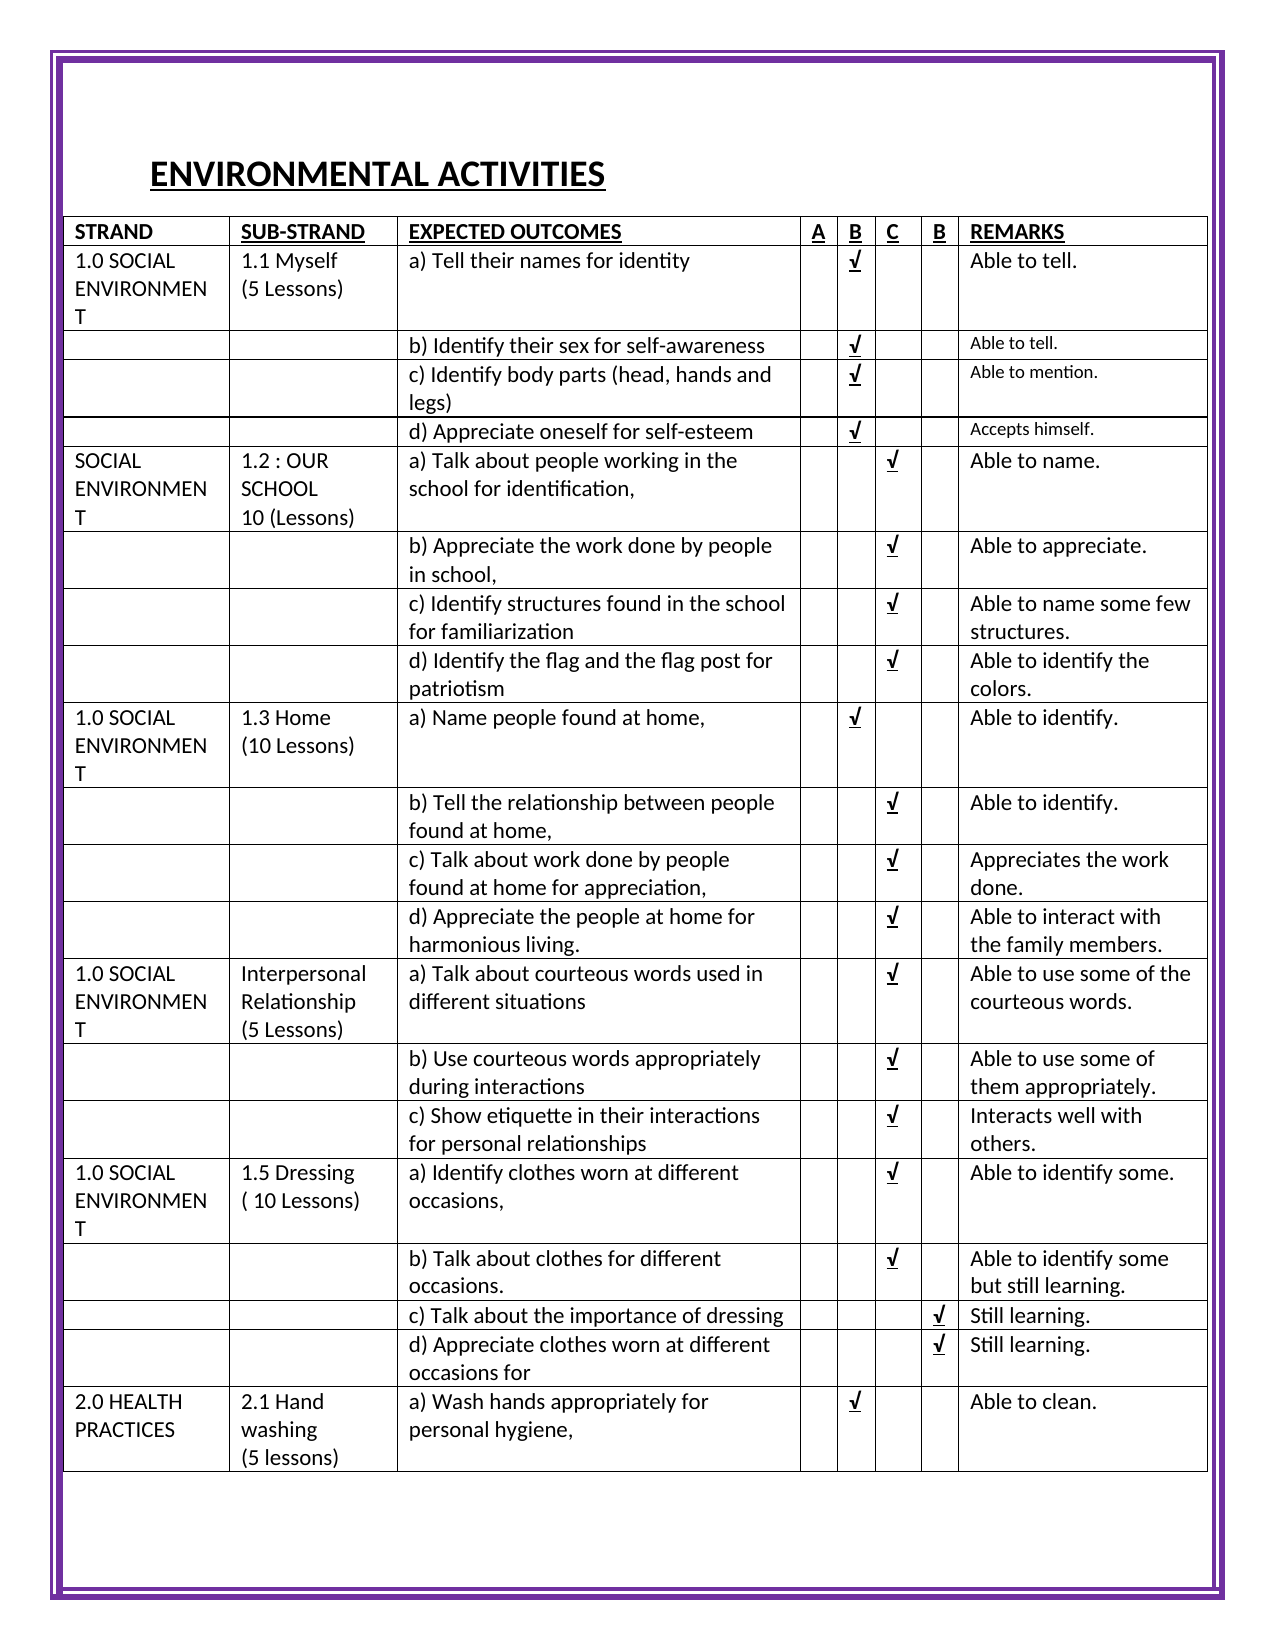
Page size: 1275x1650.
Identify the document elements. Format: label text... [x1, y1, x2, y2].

table_cell a) Talk about courteous words used in different situations [398, 959, 800, 1043]
table_cell √ [838, 1387, 875, 1471]
table_cell [801, 360, 837, 416]
table_cell [801, 447, 837, 531]
table_cell [801, 1044, 837, 1100]
table_cell [230, 360, 397, 416]
table_cell [922, 331, 958, 359]
table_cell Interacts well with others. [959, 1101, 1207, 1157]
table_cell [922, 532, 958, 588]
table_cell b) Identify their sex for self-awareness [398, 331, 800, 359]
table_cell √ [838, 418, 875, 446]
table_cell b) Appreciate the work done by people in school, [398, 532, 800, 588]
table_cell [838, 1159, 875, 1243]
table_cell [922, 902, 958, 958]
table_cell [801, 788, 837, 844]
table_header A [801, 217, 837, 245]
table_cell √ [876, 845, 921, 901]
table_cell [922, 447, 958, 531]
table_header B [838, 217, 875, 245]
table_cell [876, 703, 921, 787]
table_cell [801, 703, 837, 787]
table_cell [801, 1101, 837, 1157]
table_cell [64, 1101, 229, 1157]
table_cell [64, 902, 229, 958]
table_cell [230, 1301, 397, 1329]
table_cell [64, 646, 229, 702]
table_cell [838, 959, 875, 1043]
table_cell [230, 1244, 397, 1300]
table_cell [922, 646, 958, 702]
table_cell √ [876, 1244, 921, 1300]
table_cell [838, 589, 875, 645]
table_cell Able to identify. [959, 703, 1207, 787]
table_cell b) Tell the relationship between people found at home, [398, 788, 800, 844]
table_cell [64, 532, 229, 588]
table_cell √ [876, 589, 921, 645]
table_cell 2.1 Hand washing (5 lessons) [230, 1387, 397, 1471]
table_cell a) Wash hands appropriately for personal hygiene, [398, 1387, 800, 1471]
table_cell b) Use courteous words appropriately during interactions [398, 1044, 800, 1100]
table_cell Able to identify some but still learning. [959, 1244, 1207, 1300]
table_cell [64, 589, 229, 645]
table_cell Able to identify the colors. [959, 646, 1207, 702]
table_cell √ [876, 959, 921, 1043]
table_cell [876, 418, 921, 446]
table_cell [838, 788, 875, 844]
table_cell c) Identify structures found in the school for familiarization [398, 589, 800, 645]
table_cell [64, 331, 229, 359]
table_cell 1.2 : OUR SCHOOL 10 (Lessons) [230, 447, 397, 531]
table_cell [801, 418, 837, 446]
table_cell √ [876, 788, 921, 844]
table_cell [838, 447, 875, 531]
table_cell [922, 1159, 958, 1243]
table_cell [922, 1044, 958, 1100]
table_cell [922, 1244, 958, 1300]
table_cell [64, 1301, 229, 1329]
table_cell √ [838, 703, 875, 787]
table_cell [838, 845, 875, 901]
table_cell Able to name. [959, 447, 1207, 531]
table_cell [64, 1244, 229, 1300]
table_cell [801, 902, 837, 958]
table_cell [876, 1387, 921, 1471]
table_cell 1.3 Home (10 Lessons) [230, 703, 397, 787]
table_cell 1.1 Myself (5 Lessons) [230, 246, 397, 330]
table_header REMARKS [959, 217, 1207, 245]
table_cell [801, 1244, 837, 1300]
table_cell [230, 418, 397, 446]
table_cell [230, 1044, 397, 1100]
table_cell [64, 788, 229, 844]
table_cell [64, 418, 229, 446]
table_cell Able to use some of the courteous words. [959, 959, 1207, 1043]
table_header SUB-STRAND [230, 217, 397, 245]
table_cell √ [838, 246, 875, 330]
table_cell [838, 1101, 875, 1157]
text ENVIRONMENTAL ACTIVITIES [150, 150, 1125, 196]
table_cell a) Talk about people working in the school for identification, [398, 447, 800, 531]
table_cell [801, 331, 837, 359]
table_cell Able to identify. [959, 788, 1207, 844]
table_cell [922, 589, 958, 645]
table_cell √ [922, 1301, 958, 1329]
table_cell [230, 788, 397, 844]
table_cell [801, 589, 837, 645]
table_cell [838, 1330, 875, 1386]
table_cell Able to name some few structures. [959, 589, 1207, 645]
table_cell [230, 1330, 397, 1386]
table_cell Able to clean. [959, 1387, 1207, 1471]
table_cell √ [922, 1330, 958, 1386]
table_cell [838, 1044, 875, 1100]
table_cell d) Appreciate the people at home for harmonious living. [398, 902, 800, 958]
table_cell d) Appreciate oneself for self-esteem [398, 418, 800, 446]
table_cell [230, 845, 397, 901]
table_cell √ [876, 532, 921, 588]
table_cell [922, 246, 958, 330]
table_cell [801, 1330, 837, 1386]
table_cell [801, 1301, 837, 1329]
table_cell Able to appreciate. [959, 532, 1207, 588]
table_cell [801, 532, 837, 588]
table_cell [922, 1387, 958, 1471]
table_cell b) Talk about clothes for different occasions. [398, 1244, 800, 1300]
table_cell Able to use some of them appropriately. [959, 1044, 1207, 1100]
table_cell c) Show etiquette in their interactions for personal relationships [398, 1101, 800, 1157]
table_cell [876, 1301, 921, 1329]
table_cell [922, 845, 958, 901]
table_cell [64, 1044, 229, 1100]
table_cell √ [876, 1101, 921, 1157]
table_cell 2.0 HEALTH PRACTICES [64, 1387, 229, 1471]
table_cell √ [876, 1044, 921, 1100]
table_cell [801, 646, 837, 702]
table_cell a) Tell their names for identity [398, 246, 800, 330]
table_cell [838, 646, 875, 702]
table_cell Able to tell. [959, 246, 1207, 330]
table_cell [838, 1301, 875, 1329]
table_cell [230, 331, 397, 359]
table_cell [922, 788, 958, 844]
table_cell c) Talk about the importance of dressing [398, 1301, 800, 1329]
table_cell c) Identify body parts (head, hands and legs) [398, 360, 800, 416]
table_cell 1.0 SOCIAL ENVIRONMENT [64, 959, 229, 1043]
table_header EXPECTED OUTCOMES [398, 217, 800, 245]
table_cell Appreciates the work done. [959, 845, 1207, 901]
table_cell [230, 646, 397, 702]
table_header B [922, 217, 958, 245]
table_cell SOCIAL ENVIRONMENT [64, 447, 229, 531]
table_cell Accepts himself. [959, 418, 1207, 446]
table_cell 1.0 SOCIAL ENVIRONMENT [64, 1159, 229, 1243]
table_cell √ [876, 447, 921, 531]
table_cell Able to tell. [959, 331, 1207, 359]
table_cell Still learning. [959, 1301, 1207, 1329]
table_cell [838, 532, 875, 588]
table_cell Able to mention. [959, 360, 1207, 416]
table_cell Still learning. [959, 1330, 1207, 1386]
table_cell [922, 959, 958, 1043]
table_cell [801, 1159, 837, 1243]
table_header C [876, 217, 921, 245]
table_cell a) Name people found at home, [398, 703, 800, 787]
table_cell √ [876, 646, 921, 702]
table_cell c) Talk about work done by people found at home for appreciation, [398, 845, 800, 901]
table_cell Able to interact with the family members. [959, 902, 1207, 958]
table_cell [922, 1101, 958, 1157]
table_cell [876, 331, 921, 359]
table_cell 1.5 Dressing ( 10 Lessons) [230, 1159, 397, 1243]
table_cell [801, 845, 837, 901]
table_cell [64, 1330, 229, 1386]
table_cell [876, 1330, 921, 1386]
table_cell [64, 360, 229, 416]
table_cell [922, 360, 958, 416]
table_cell [801, 959, 837, 1043]
table_cell [64, 845, 229, 901]
table_cell [922, 418, 958, 446]
table_cell [230, 902, 397, 958]
table_cell [801, 246, 837, 330]
table_cell a) Identify clothes worn at different occasions, [398, 1159, 800, 1243]
table_cell √ [838, 331, 875, 359]
table_cell [876, 246, 921, 330]
table_cell [838, 902, 875, 958]
table_cell d) Appreciate clothes worn at different occasions for [398, 1330, 800, 1386]
table_cell √ [876, 902, 921, 958]
table_cell [838, 1244, 875, 1300]
table_cell [876, 360, 921, 416]
table_cell [230, 1101, 397, 1157]
table_cell [801, 1387, 837, 1471]
table_cell [922, 703, 958, 787]
table_cell 1.0 SOCIAL ENVIRONMENT [64, 703, 229, 787]
table_cell [230, 589, 397, 645]
table_cell [230, 532, 397, 588]
table_cell √ [876, 1159, 921, 1243]
table_cell Able to identify some. [959, 1159, 1207, 1243]
table_cell 1.0 SOCIAL ENVIRONMENT [64, 246, 229, 330]
table_header STRAND [64, 217, 229, 245]
table_cell d) Identify the flag and the flag post for patriotism [398, 646, 800, 702]
table_cell √ [838, 360, 875, 416]
table_cell Interpersonal Relationship (5 Lessons) [230, 959, 397, 1043]
